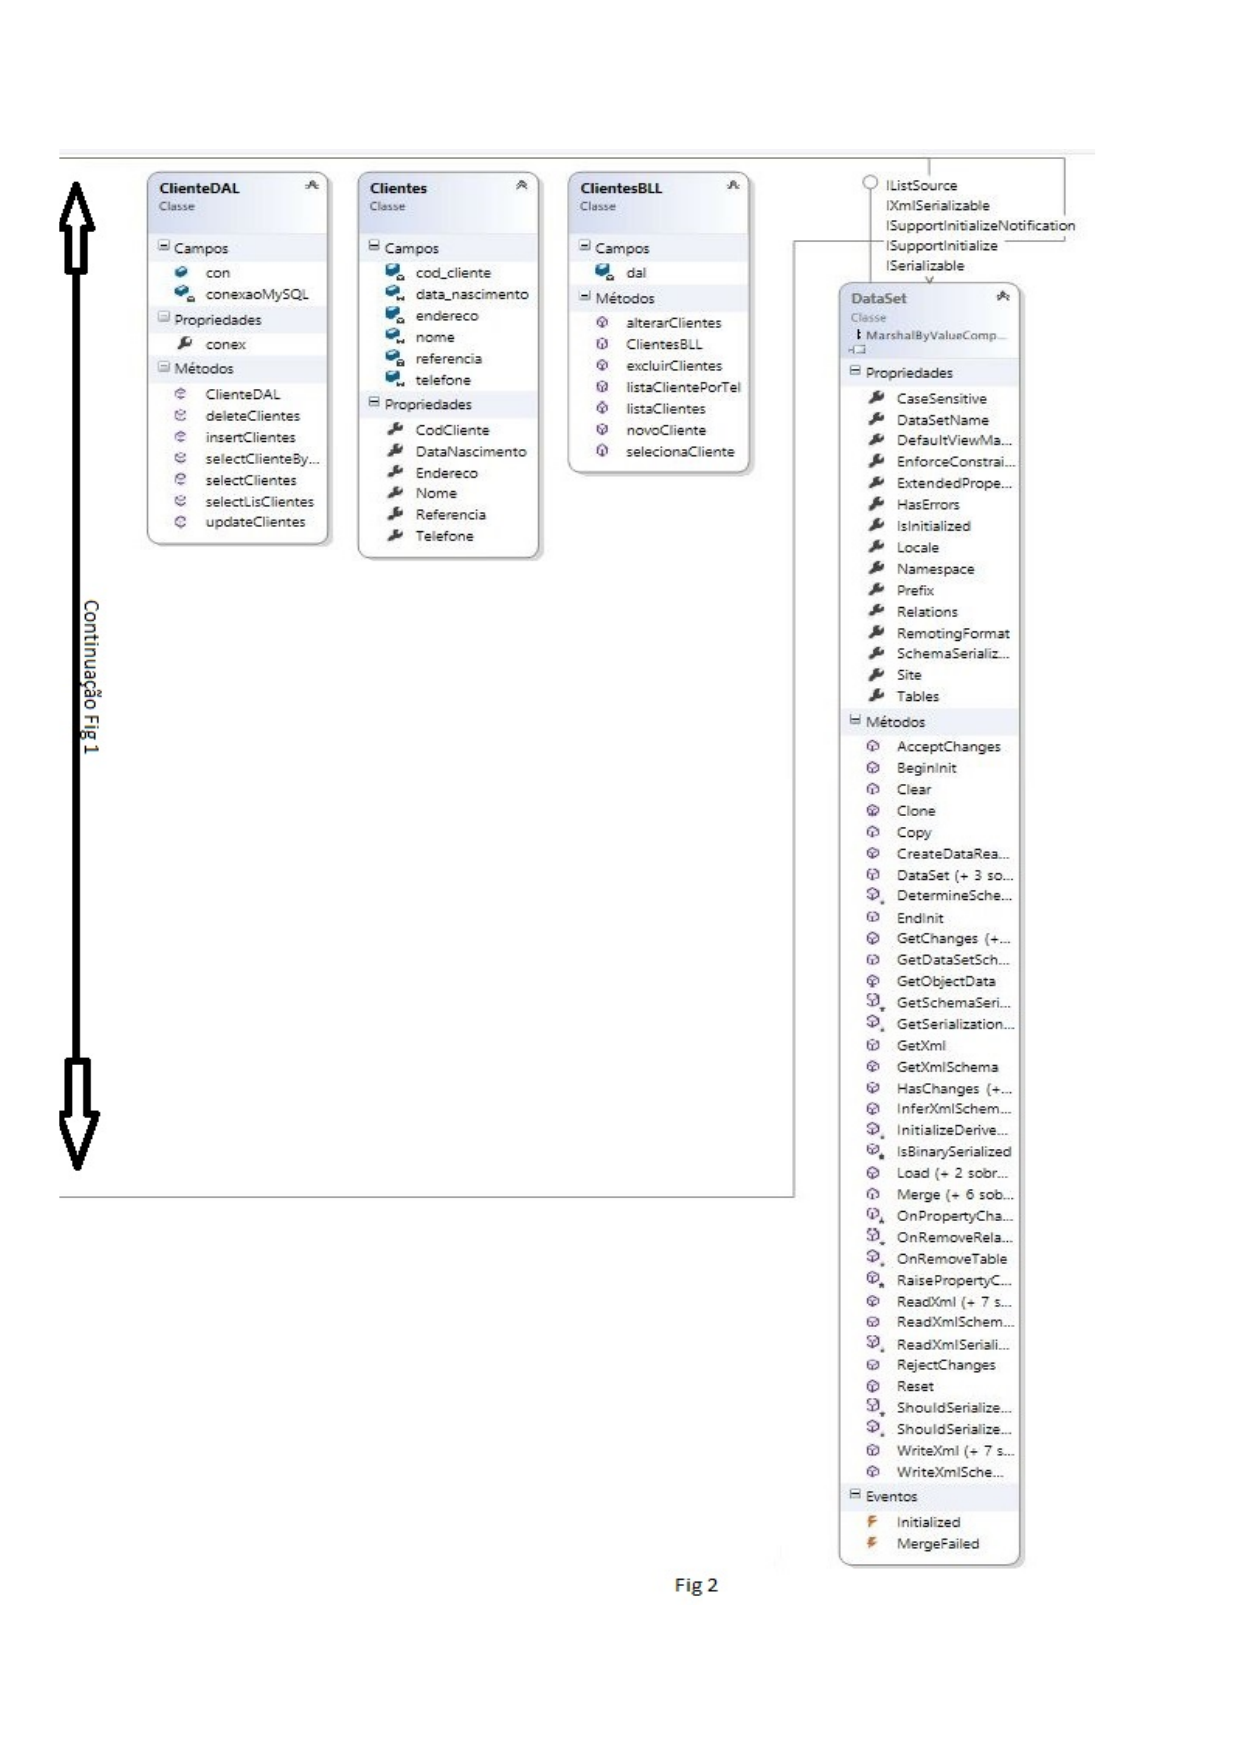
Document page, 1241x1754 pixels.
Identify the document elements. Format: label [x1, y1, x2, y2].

picture [57, 149, 1094, 1601]
